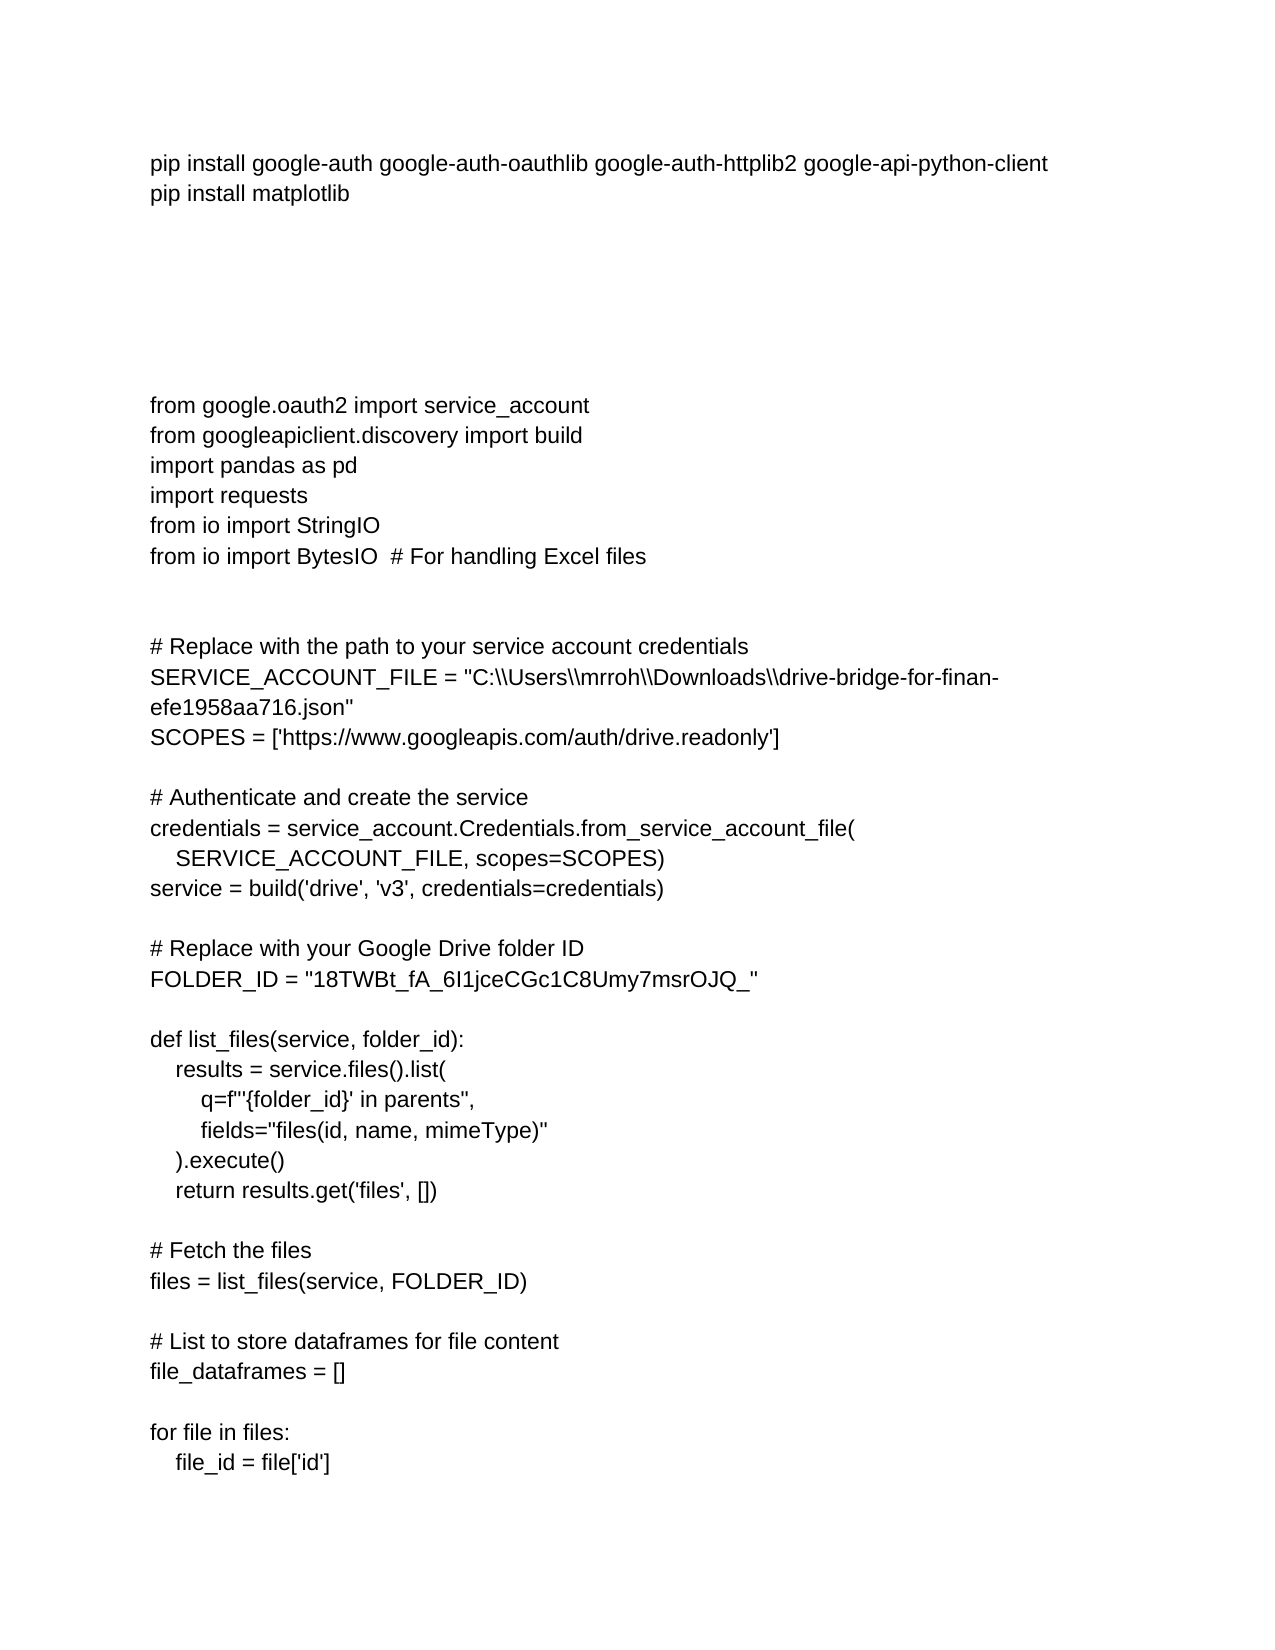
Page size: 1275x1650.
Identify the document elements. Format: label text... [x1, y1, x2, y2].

text # Replace with the path to your service account credentials [150, 633, 1125, 660]
text def list_files(service, folder_id): [150, 1026, 1125, 1052]
text for file in files: [150, 1419, 1125, 1445]
text # Fetch the files [150, 1237, 1125, 1264]
text ).execute() [150, 1147, 1125, 1173]
text import requests [150, 482, 1125, 509]
text from io import BytesIO # For handling Excel files [150, 543, 1125, 569]
text service = build('drive', 'v3', credentials=credentials) [150, 875, 1125, 901]
text results = service.files().list( [150, 1056, 1125, 1083]
text # Replace with your Google Drive folder ID [150, 935, 1125, 962]
text files = list_files(service, FOLDER_ID) [150, 1268, 1125, 1294]
text from google.oauth2 import service_account [150, 392, 1125, 418]
text return results.get('files', []) [150, 1177, 1125, 1203]
text file_dataframes = [] [150, 1358, 1125, 1385]
text # List to store dataframes for file content [150, 1328, 1125, 1354]
text pip install matplotlib [150, 180, 1125, 207]
text import pandas as pd [150, 452, 1125, 478]
text # Authenticate and create the service [150, 784, 1125, 811]
text pip install google-auth google-auth-oauthlib google-auth-httplib2 google-api-python-client [150, 150, 1125, 176]
text file_id = file['id'] [150, 1449, 1125, 1475]
text credentials = service_account.Credentials.from_service_account_file( [150, 814, 1125, 841]
text from googleapiclient.discovery import build [150, 422, 1125, 448]
text fields="files(id, name, mimeType)" [150, 1117, 1125, 1143]
text SERVICE_ACCOUNT_FILE, scopes=SCOPES) [150, 845, 1125, 871]
text FOLDER_ID = "18TWBt_fA_6I1jceCGc1C8Umy7msrOJQ_" [150, 966, 1125, 992]
text SERVICE_ACCOUNT_FILE = "C:\\Users\\mrroh\\Downloads\\drive-bridge-for-finan-efe1958aa716.json" [150, 663, 1125, 720]
text SCOPES = ['https://www.googleapis.com/auth/drive.readonly'] [150, 724, 1125, 750]
text from io import StringIO [150, 512, 1125, 539]
text q=f"'{folder_id}' in parents", [150, 1086, 1125, 1113]
